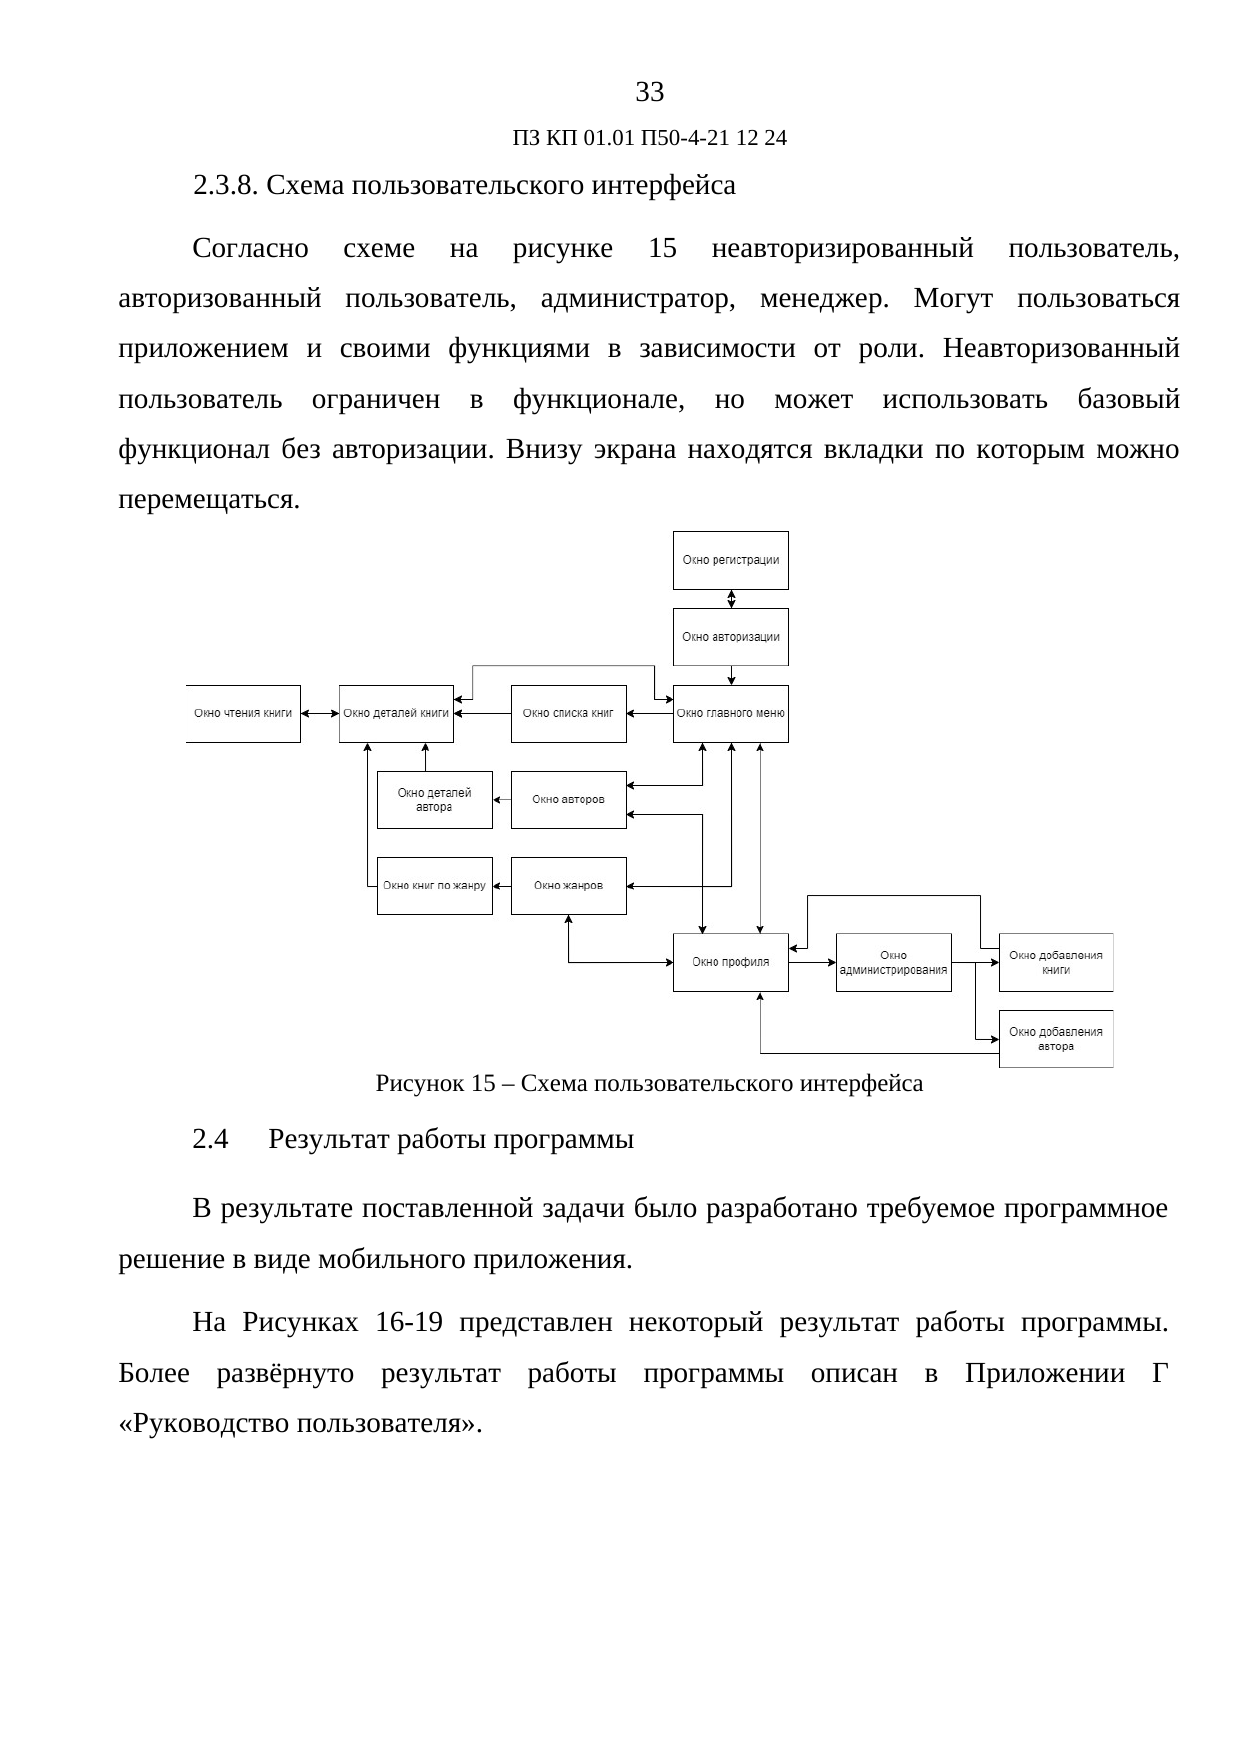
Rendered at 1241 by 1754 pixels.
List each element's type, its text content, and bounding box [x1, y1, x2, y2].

subtitle 2.3.8. Схема пользовательского интерфейса [193, 167, 1181, 201]
subtitle Результат работы программы [118, 1121, 1181, 1155]
picture [186, 531, 1114, 1068]
text Согласно схеме на рисунке 15 неавторизированный пользователь, авторизованный пользователь, администратор, менеджер. Могут пользоваться приложением и своими функциями в зависимости от роли. Неавторизованный пользователь ограничен в функционале, но может использовать базовый функционал без авторизации. Внизу экрана находятся вкладки по которым можно перемещаться. [118, 230, 1181, 515]
text На Рисунках 16-19 представлен некоторый результат работы программы. Более развёрнуто результат работы программы описан в Приложении Г «Руководство пользователя». [118, 1304, 1170, 1439]
text В результате поставленной задачи было разработано требуемое программное решение в виде мобильного приложения. [118, 1191, 1169, 1275]
text Рисунок 15 – Схема пользовательского интерфейса [118, 1068, 1181, 1096]
